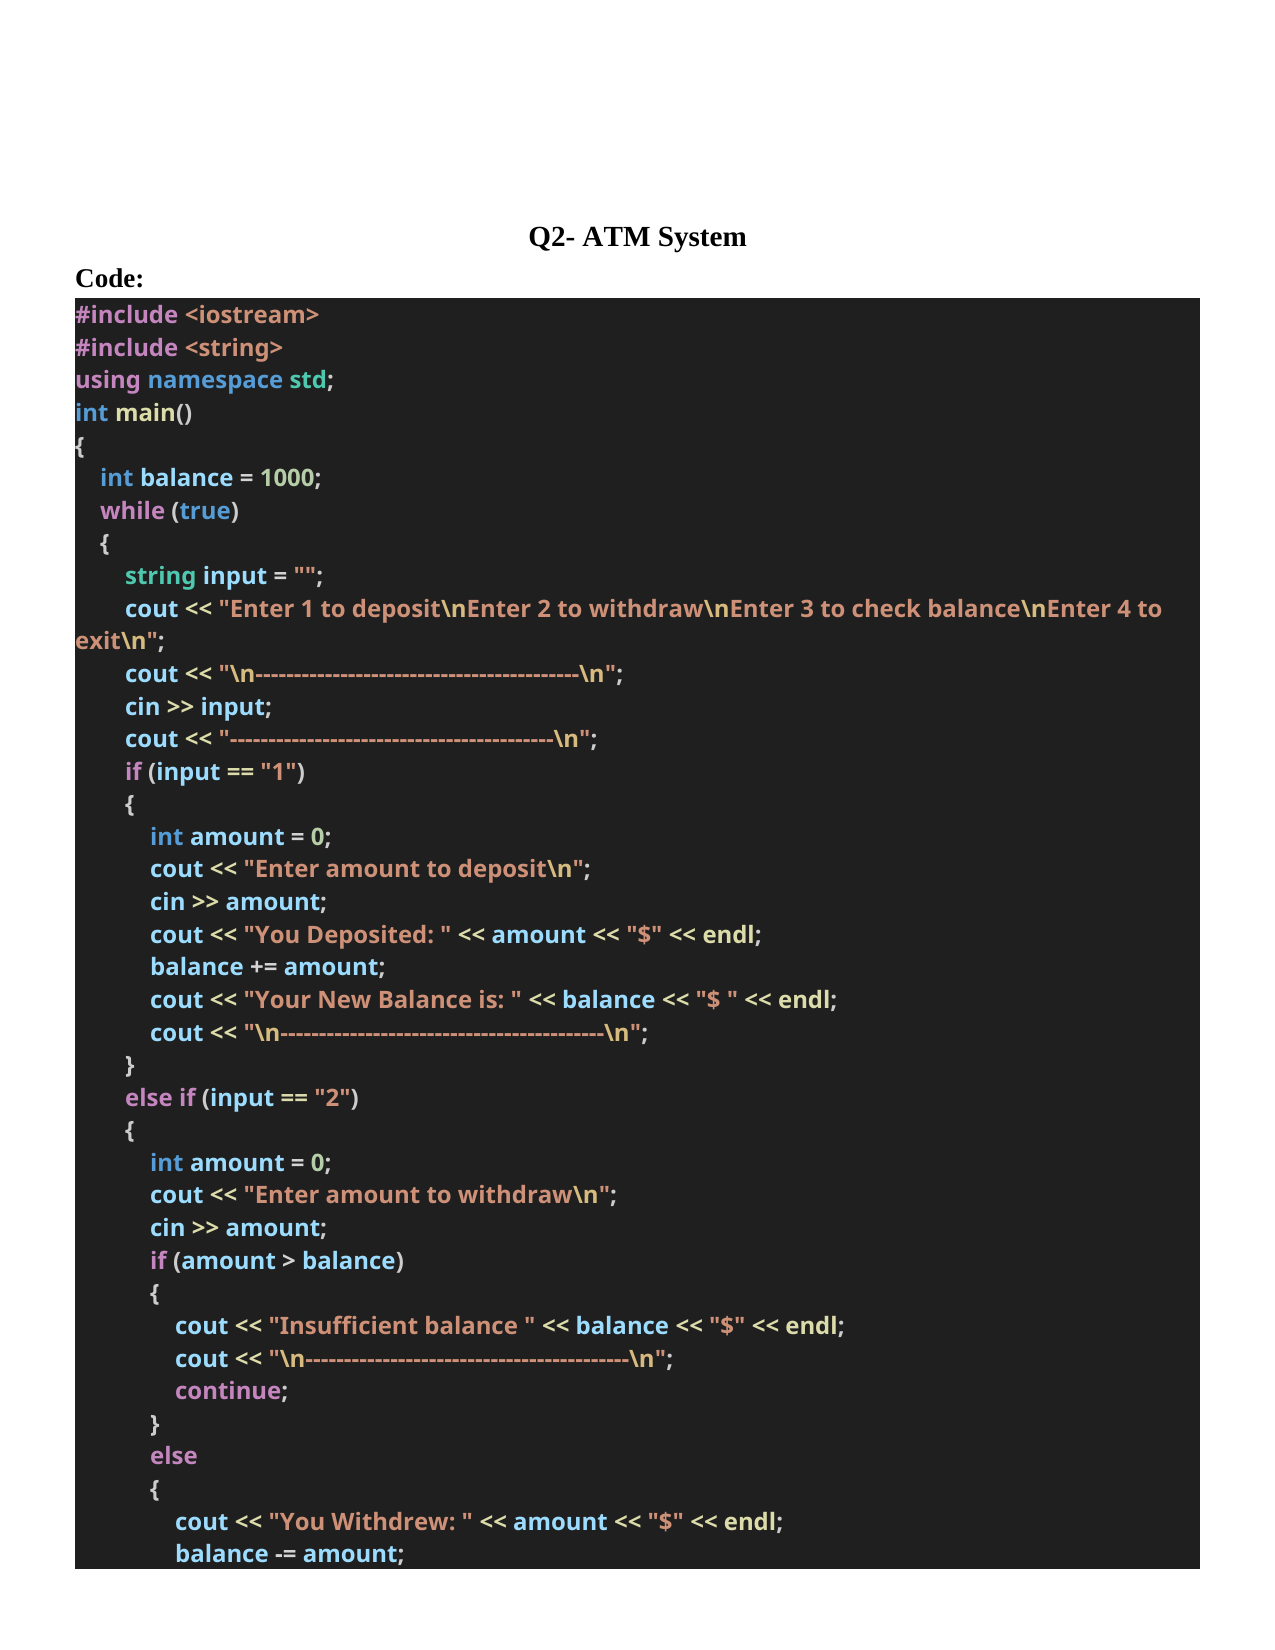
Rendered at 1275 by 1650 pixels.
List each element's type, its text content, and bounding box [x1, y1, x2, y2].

text cout << "Insufficient balance " << balance << "$" << endl; [75, 1309, 1200, 1341]
text { [75, 1276, 1200, 1309]
text } [75, 1048, 1200, 1081]
subtitle Q2- ATM System [75, 219, 1200, 253]
text cout << "\n------------------------------------------\n"; [75, 1015, 1200, 1048]
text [75, 1341, 1200, 1374]
text cout << "\n------------------------------------------\n"; [75, 657, 1200, 689]
text { [75, 428, 1200, 461]
text if (amount > balance) [75, 1243, 1200, 1276]
text balance -= amount; [75, 1537, 1200, 1569]
text int balance = 1000; [75, 461, 1200, 494]
text int amount = 0; [75, 820, 1200, 852]
text #include <iostream> [75, 298, 1200, 331]
text cout << "You Deposited: " << amount << "$" << endl; [75, 917, 1200, 950]
text else if (input == "2") [75, 1081, 1200, 1113]
text int amount = 0; [75, 1146, 1200, 1178]
text string input = ""; [75, 559, 1200, 591]
subtitle Code: [75, 262, 1200, 293]
text cout << "------------------------------------------\n"; [75, 722, 1200, 754]
text cout << "Enter amount to deposit\n"; [75, 852, 1200, 885]
text } [75, 1407, 1200, 1439]
text while (true) [75, 494, 1200, 526]
text using namespace std; [75, 363, 1200, 396]
text cin >> amount; [75, 885, 1200, 917]
text { [75, 526, 1200, 559]
text #include <string> [75, 331, 1200, 363]
text balance += amount; [75, 950, 1200, 983]
text if (input == "1") [75, 754, 1200, 787]
text continue; [75, 1374, 1200, 1407]
text { [75, 1113, 1200, 1146]
text { [75, 787, 1200, 820]
text int main() [75, 396, 1200, 428]
text cin >> input; [75, 689, 1200, 722]
text cout << "You Withdrew: " << amount << "$" << endl; [75, 1504, 1200, 1537]
text { [75, 1472, 1200, 1504]
text else [75, 1439, 1200, 1472]
text cout << "Your New Balance is: " << balance << "$ " << endl; [75, 983, 1200, 1015]
text cout << "Enter amount to withdraw\n"; [75, 1178, 1200, 1211]
text cin >> amount; [75, 1211, 1200, 1243]
text cout << "Enter 1 to deposit\nEnter 2 to withdraw\nEnter 3 to check balance\nEnter 4 to exit\n"; [75, 591, 1200, 657]
